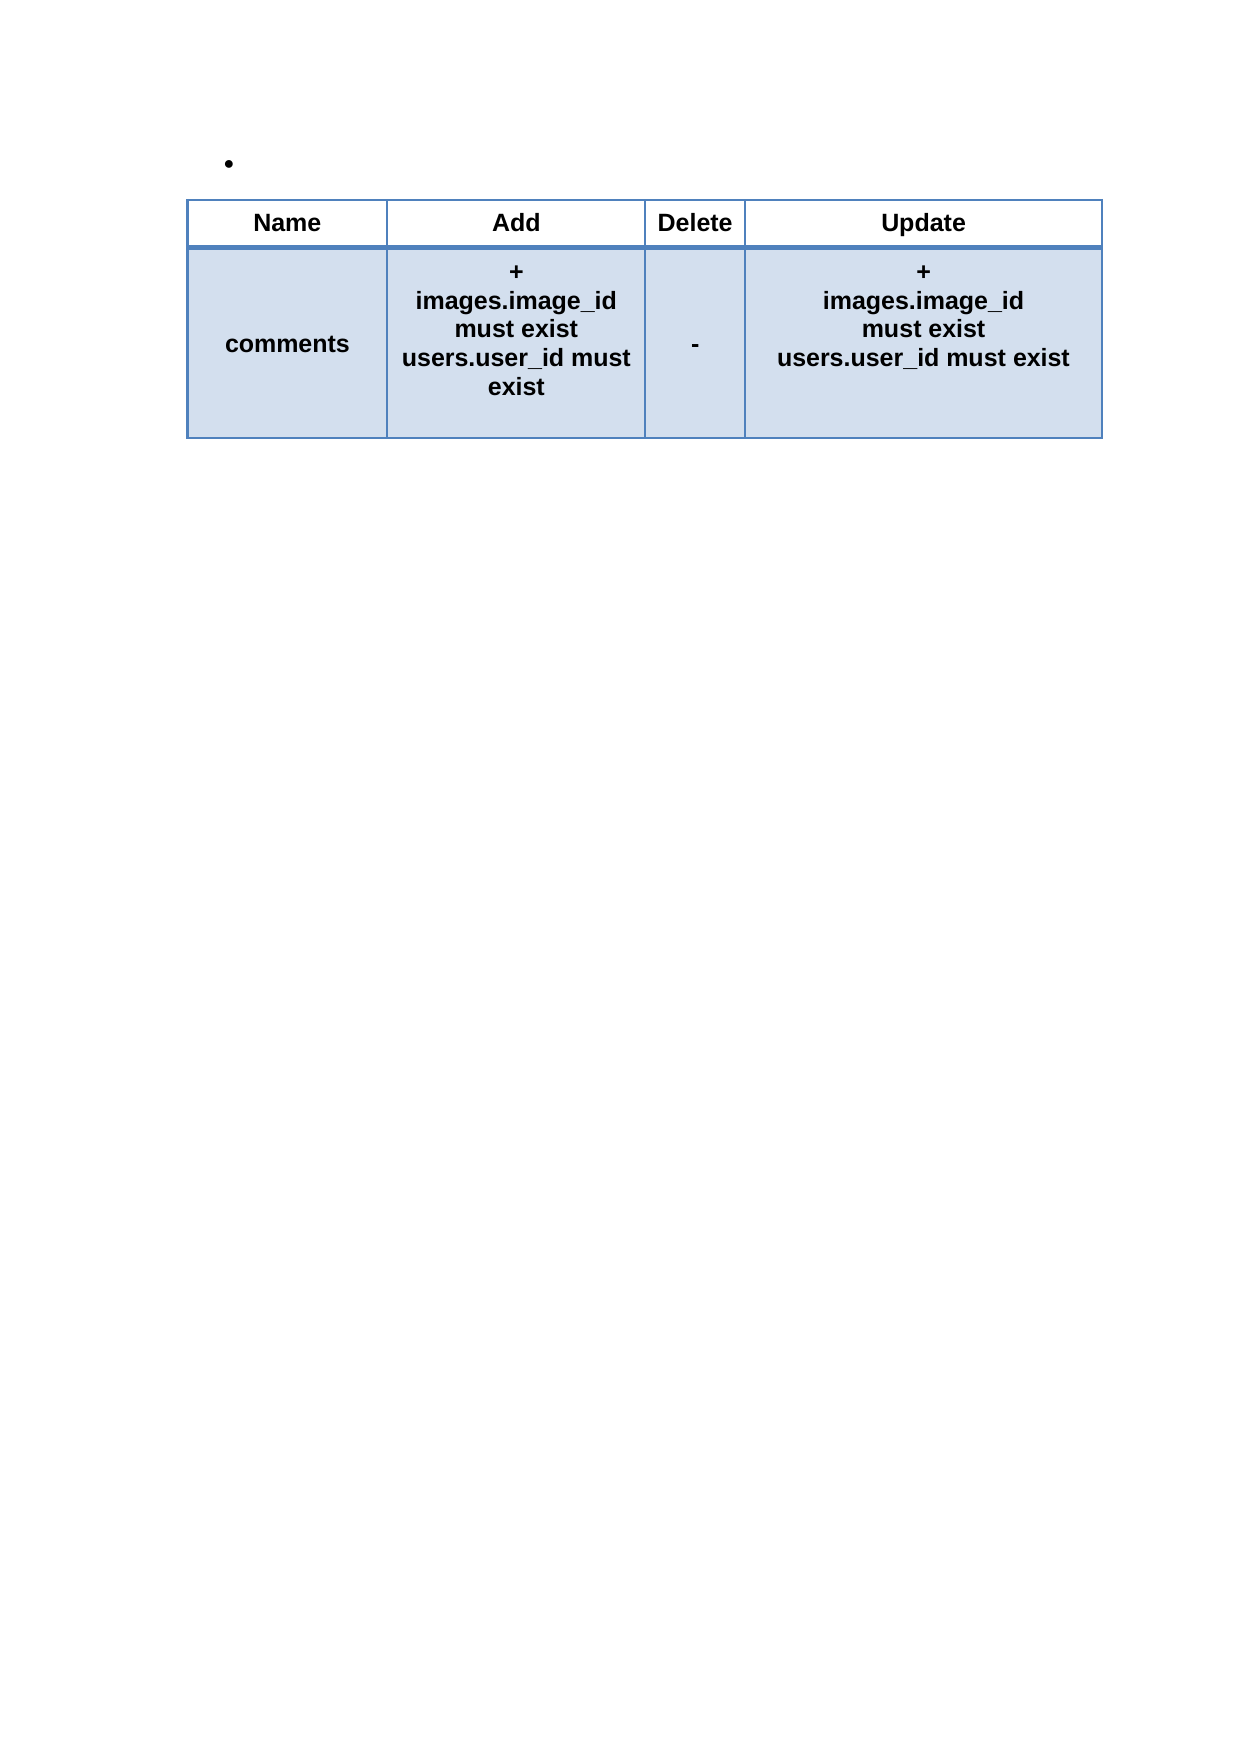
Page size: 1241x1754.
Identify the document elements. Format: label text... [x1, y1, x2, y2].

table_header Name [189, 201, 386, 245]
table_header Add [388, 201, 644, 245]
table_cell + images.image_id must exist users.user_id must exist [388, 250, 644, 437]
table_cell comments [189, 250, 386, 437]
table_header Delete [646, 201, 744, 245]
table_cell - [646, 250, 744, 437]
table_cell + images.image_id must exist users.user_id must exist [746, 250, 1101, 437]
table_header Update [746, 201, 1101, 245]
